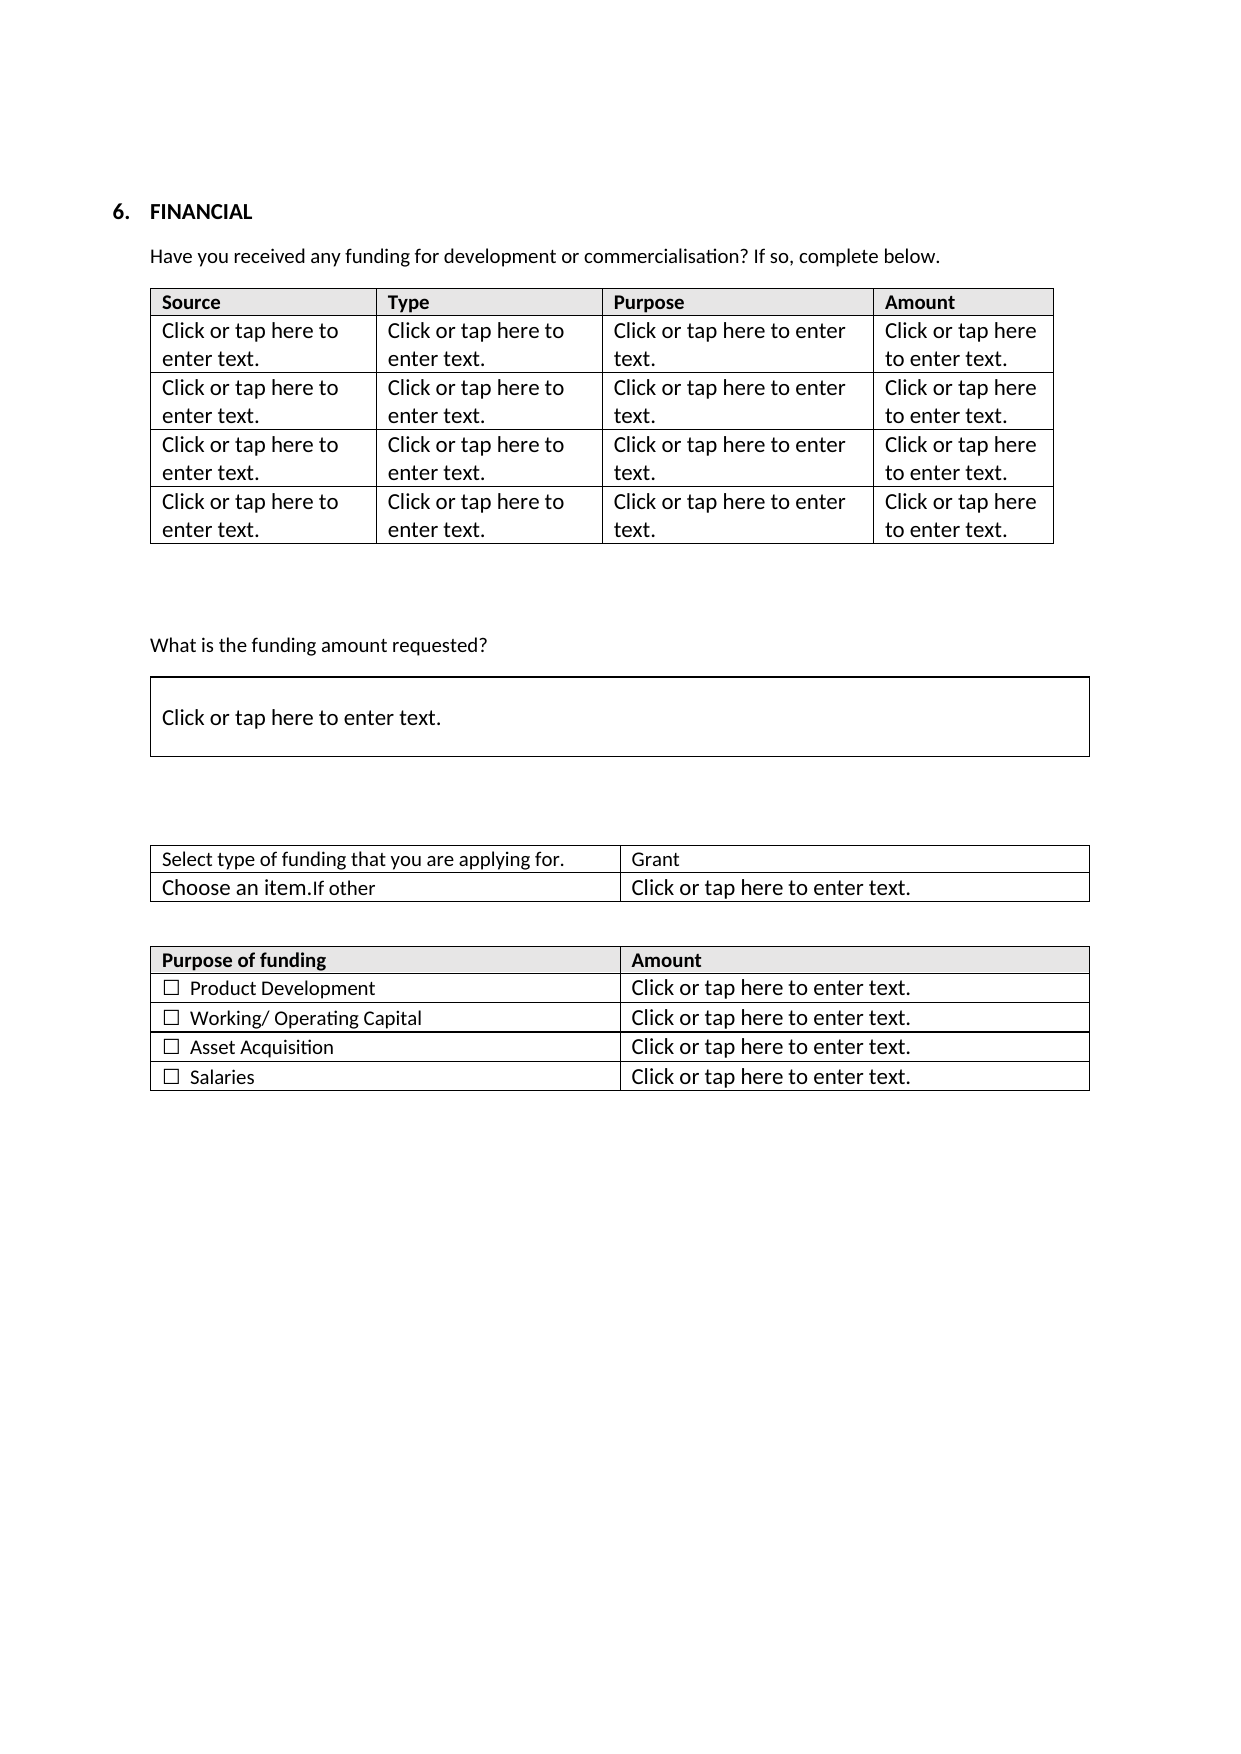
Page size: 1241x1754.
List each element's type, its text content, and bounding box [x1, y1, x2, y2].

table_header Amount [874, 289, 1053, 315]
table_header Purpose [603, 289, 873, 315]
table_header Amount [621, 947, 1089, 972]
list FINANCIAL [112, 197, 1090, 225]
table_cell If other [151, 873, 620, 901]
table_cell Asset Acquisition [151, 1033, 620, 1061]
table_cell Working/ Operating Capital [151, 1003, 620, 1031]
table_header Source [151, 289, 376, 315]
table_header Type [377, 289, 602, 315]
text Have you received any funding for development or commercialisation? If so, complete below. [150, 244, 1090, 269]
table_cell Salaries [151, 1062, 620, 1090]
table_header Purpose of funding [151, 947, 620, 972]
text What is the funding amount requested? [150, 632, 1090, 658]
table_cell Product Development [151, 974, 620, 1002]
table_header [151, 678, 1089, 756]
table_header Select type of funding that you are applying for. [151, 846, 620, 872]
